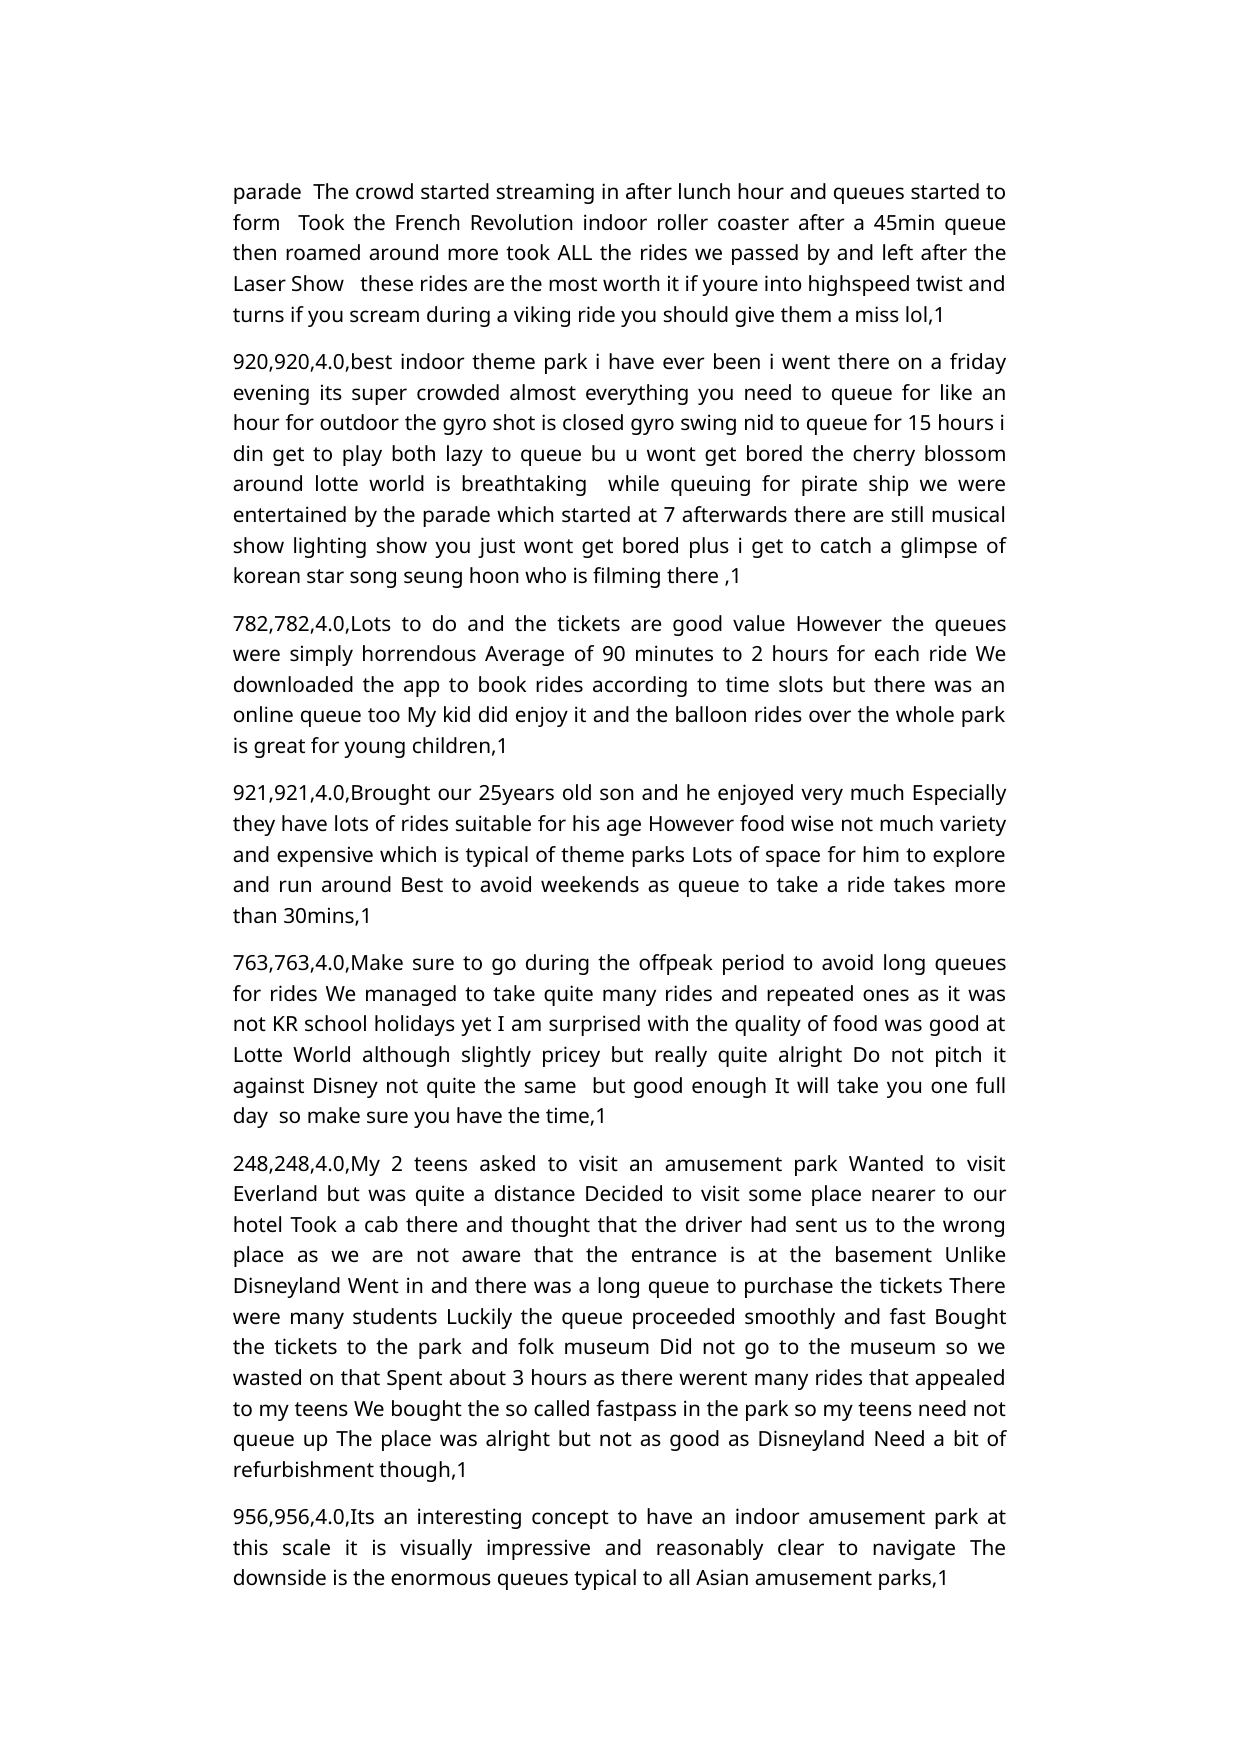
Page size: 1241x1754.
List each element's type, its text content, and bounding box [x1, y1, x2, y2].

text 921,921,4.0,Brought our 25years old son and he enjoyed very much Especially they have lots of rides suitable for his age However food wise not much variety and expensive which is typical of theme parks Lots of space for him to explore and run around Best to avoid weekends as queue to take a ride takes more than 30mins,1 [233, 778, 1007, 929]
text 956,956,4.0,Its an interesting concept to have an indoor amusement park at this scale it is visually impressive and reasonably clear to navigate The downside is the enormous queues typical to all Asian amusement parks,1 [233, 1502, 1007, 1592]
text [233, 177, 1007, 328]
text 782,782,4.0,Lots to do and the tickets are good value However the queues were simply horrendous Average of 90 minutes to 2 hours for each ride We downloaded the app to book rides according to time slots but there was an online queue too My kid did enjoy it and the balloon rides over the whole park is great for young children,1 [233, 609, 1007, 759]
text 248,248,4.0,My 2 teens asked to visit an amusement park Wanted to visit Everland but was quite a distance Decided to visit some place nearer to our hotel Took a cab there and thought that the driver had sent us to the wrong place as we are not aware that the entrance is at the basement Unlike Disneyland Went in and there was a long queue to purchase the tickets There were many students Luckily the queue proceeded smoothly and fast Bought the tickets to the park and folk museum Did not go to the museum so we wasted on that Spent about 3 hours as there werent many rides that appealed to my teens We bought the so called fastpass in the park so my teens need not queue up The place was alright but not as good as Disneyland Need a bit of refurbishment though,1 [233, 1149, 1007, 1483]
text 763,763,4.0,Make sure to go during the offpeak period to avoid long queues for rides We managed to take quite many rides and repeated ones as it was not KR school holidays yet I am surprised with the quality of food was good at Lotte World although slightly pricey but really quite alright Do not pitch it against Disney not quite the same but good enough It will take you one full day so make sure you have the time,1 [233, 948, 1007, 1130]
text 920,920,4.0,best indoor theme park i have ever been i went there on a friday evening its super crowded almost everything you need to queue for like an hour for outdoor the gyro shot is closed gyro swing nid to queue for 15 hours i din get to play both lazy to queue bu u wont get bored the cherry blossom around lotte world is breathtaking while queuing for pirate ship we were entertained by the parade which started at 7 afterwards there are still musical show lighting show you just wont get bored plus i get to catch a glimpse of korean star song seung hoon who is filming there ,1 [233, 347, 1007, 590]
